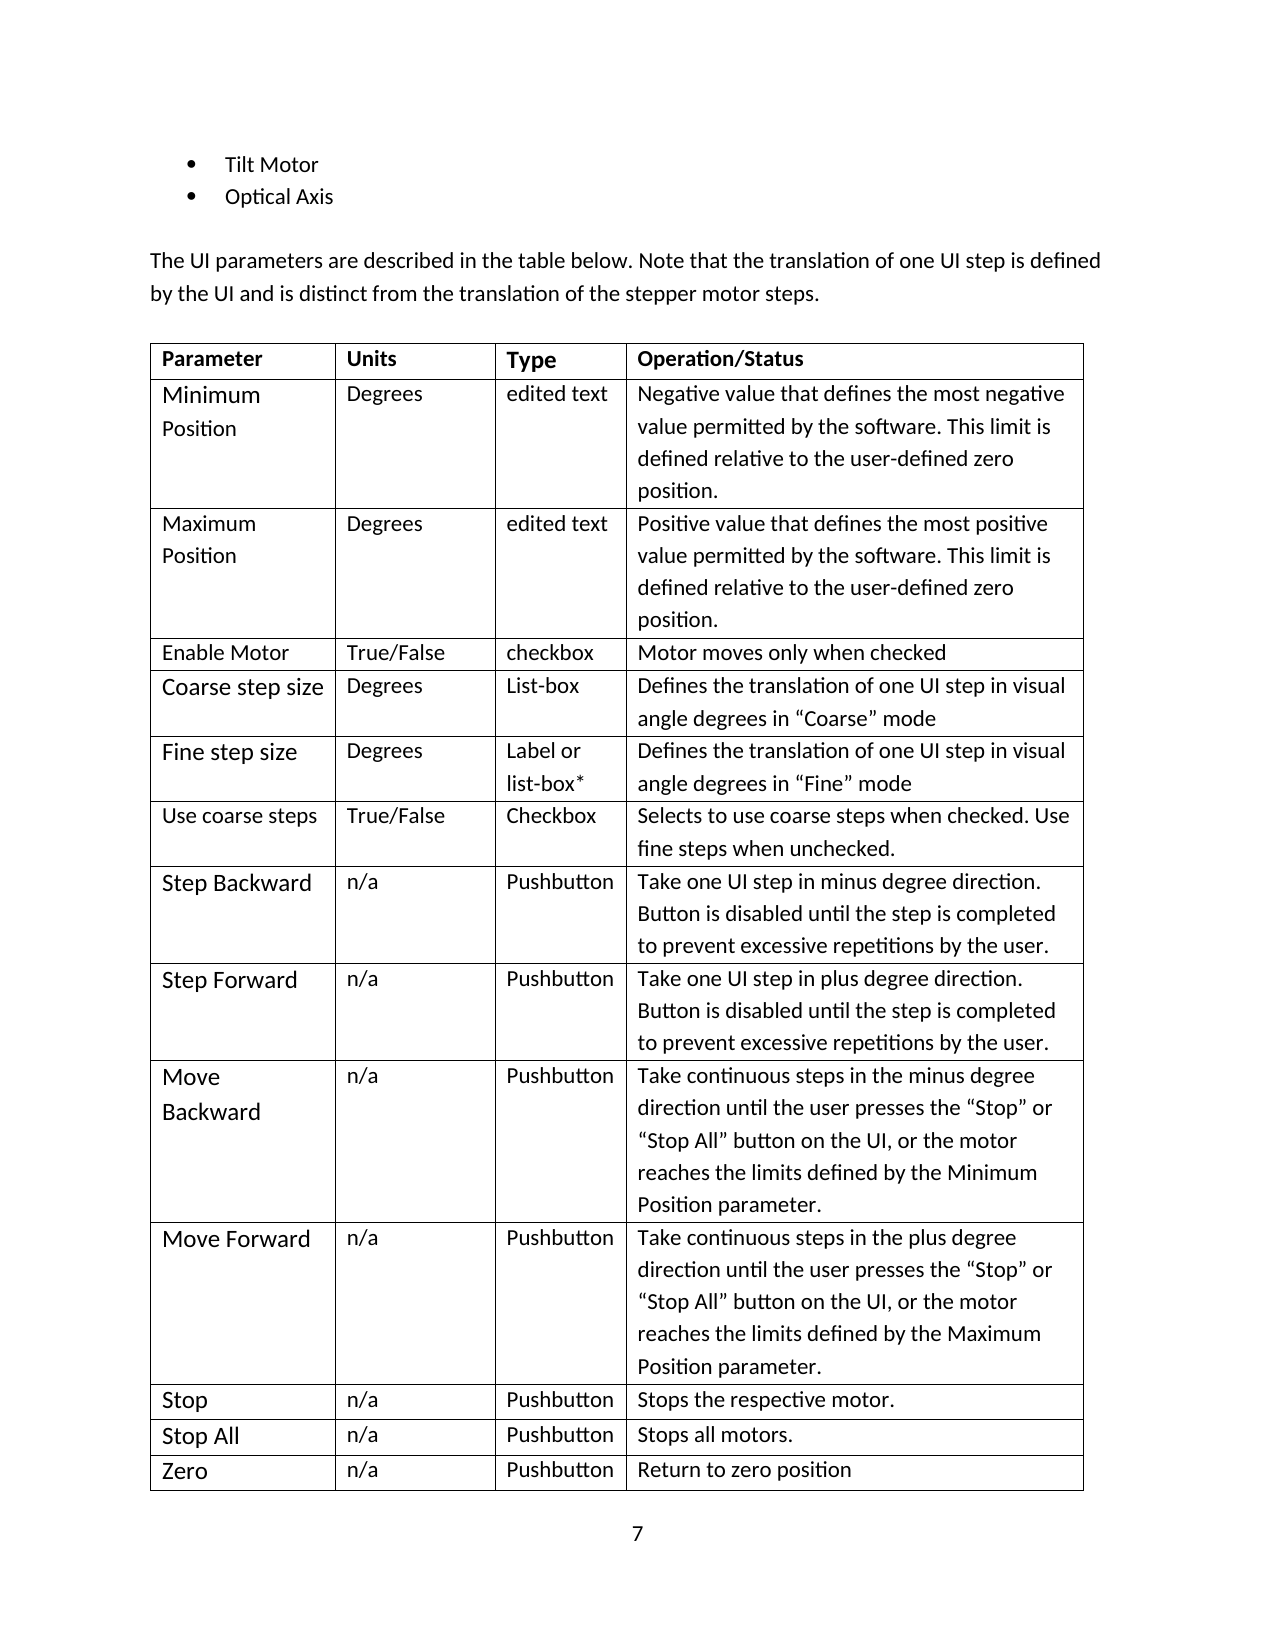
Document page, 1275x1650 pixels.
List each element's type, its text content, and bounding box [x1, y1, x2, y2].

table_cell Negative value that defines the most negative value permitted by the software. This limit is defined relative to the user-defined zero position. [627, 380, 1083, 508]
table_cell Take one UI step in plus degree direction. Button is disabled until the step is completed to prevent excessive repetitions by the user. [627, 964, 1083, 1060]
table_cell n/a [336, 1385, 495, 1419]
table_cell Move Backward [151, 1061, 335, 1222]
table_cell Checkbox [496, 802, 626, 866]
table_cell Stops the respective motor. [627, 1385, 1083, 1419]
table_cell Take continuous steps in the minus degree direction until the user presses the “Stop” or “Stop All” button on the UI, or the motor reaches the limits defined by the Minimum Position parameter. [627, 1061, 1083, 1222]
table_cell Stop [151, 1385, 335, 1419]
table_cell edited text [496, 509, 626, 637]
table_cell Motor moves only when checked [627, 639, 1083, 670]
table_cell Step Forward [151, 964, 335, 1060]
list Optical Axis [187, 182, 1125, 210]
table_cell Minimum Position [151, 380, 335, 508]
table_cell Maximum Position [151, 509, 335, 637]
table_cell checkbox [496, 639, 626, 670]
table_cell Label or list-box* [496, 737, 626, 801]
table_cell Pushbutton [496, 1061, 626, 1222]
table_cell Step Backward [151, 867, 335, 963]
table_cell Selects to use coarse steps when checked. Use fine steps when unchecked. [627, 802, 1083, 866]
table_cell Defines the translation of one UI step in visual angle degrees in “Fine” mode [627, 737, 1083, 801]
table_cell Stops all motors. [627, 1420, 1083, 1454]
table_header Type [496, 344, 626, 378]
table_cell n/a [336, 964, 495, 1060]
table_cell n/a [336, 867, 495, 963]
table_cell Pushbutton [496, 1223, 626, 1384]
table_cell Take one UI step in minus degree direction. Button is disabled until the step is completed to prevent excessive repetitions by the user. [627, 867, 1083, 963]
table_cell Pushbutton [496, 867, 626, 963]
table_cell Take continuous steps in the plus degree direction until the user presses the “Stop” or “Stop All” button on the UI, or the motor reaches the limits defined by the Maximum Position parameter. [627, 1223, 1083, 1384]
table_header Parameter [151, 344, 335, 378]
table_cell Degrees [336, 737, 495, 801]
table_cell Pushbutton [496, 964, 626, 1060]
table_cell Defines the translation of one UI step in visual angle degrees in “Coarse” mode [627, 671, 1083, 736]
table_cell Positive value that defines the most positive value permitted by the software. This limit is defined relative to the user-defined zero position. [627, 509, 1083, 637]
table_cell Return to zero position [627, 1456, 1083, 1490]
table_cell n/a [336, 1420, 495, 1454]
table_header Operation/Status [627, 344, 1083, 378]
table_cell Move Forward [151, 1223, 335, 1384]
table_cell n/a [336, 1223, 495, 1384]
table_cell Degrees [336, 380, 495, 508]
table_cell edited text [496, 380, 626, 508]
table_cell Pushbutton [496, 1385, 626, 1419]
list Tilt Motor [187, 150, 1125, 178]
table_header Units [336, 344, 495, 378]
table_cell n/a [336, 1061, 495, 1222]
table_cell n/a [336, 1456, 495, 1490]
table_cell True/False [336, 802, 495, 866]
table_cell Pushbutton [496, 1420, 626, 1454]
table_cell Zero [151, 1456, 335, 1490]
table_cell Pushbutton [496, 1456, 626, 1490]
table_cell Stop All [151, 1420, 335, 1454]
table_cell True/False [336, 639, 495, 670]
table_cell Degrees [336, 509, 495, 637]
table_cell List-box [496, 671, 626, 736]
table_cell Coarse step size [151, 671, 335, 736]
table_cell Enable Motor [151, 639, 335, 670]
table_cell Degrees [336, 671, 495, 736]
table_cell Use coarse steps [151, 802, 335, 866]
text The UI parameters are described in the table below. Note that the translation of one UI step is defined by the UI and is distinct from the translation of the stepper motor steps. [150, 247, 1125, 307]
table_cell Fine step size [151, 737, 335, 801]
